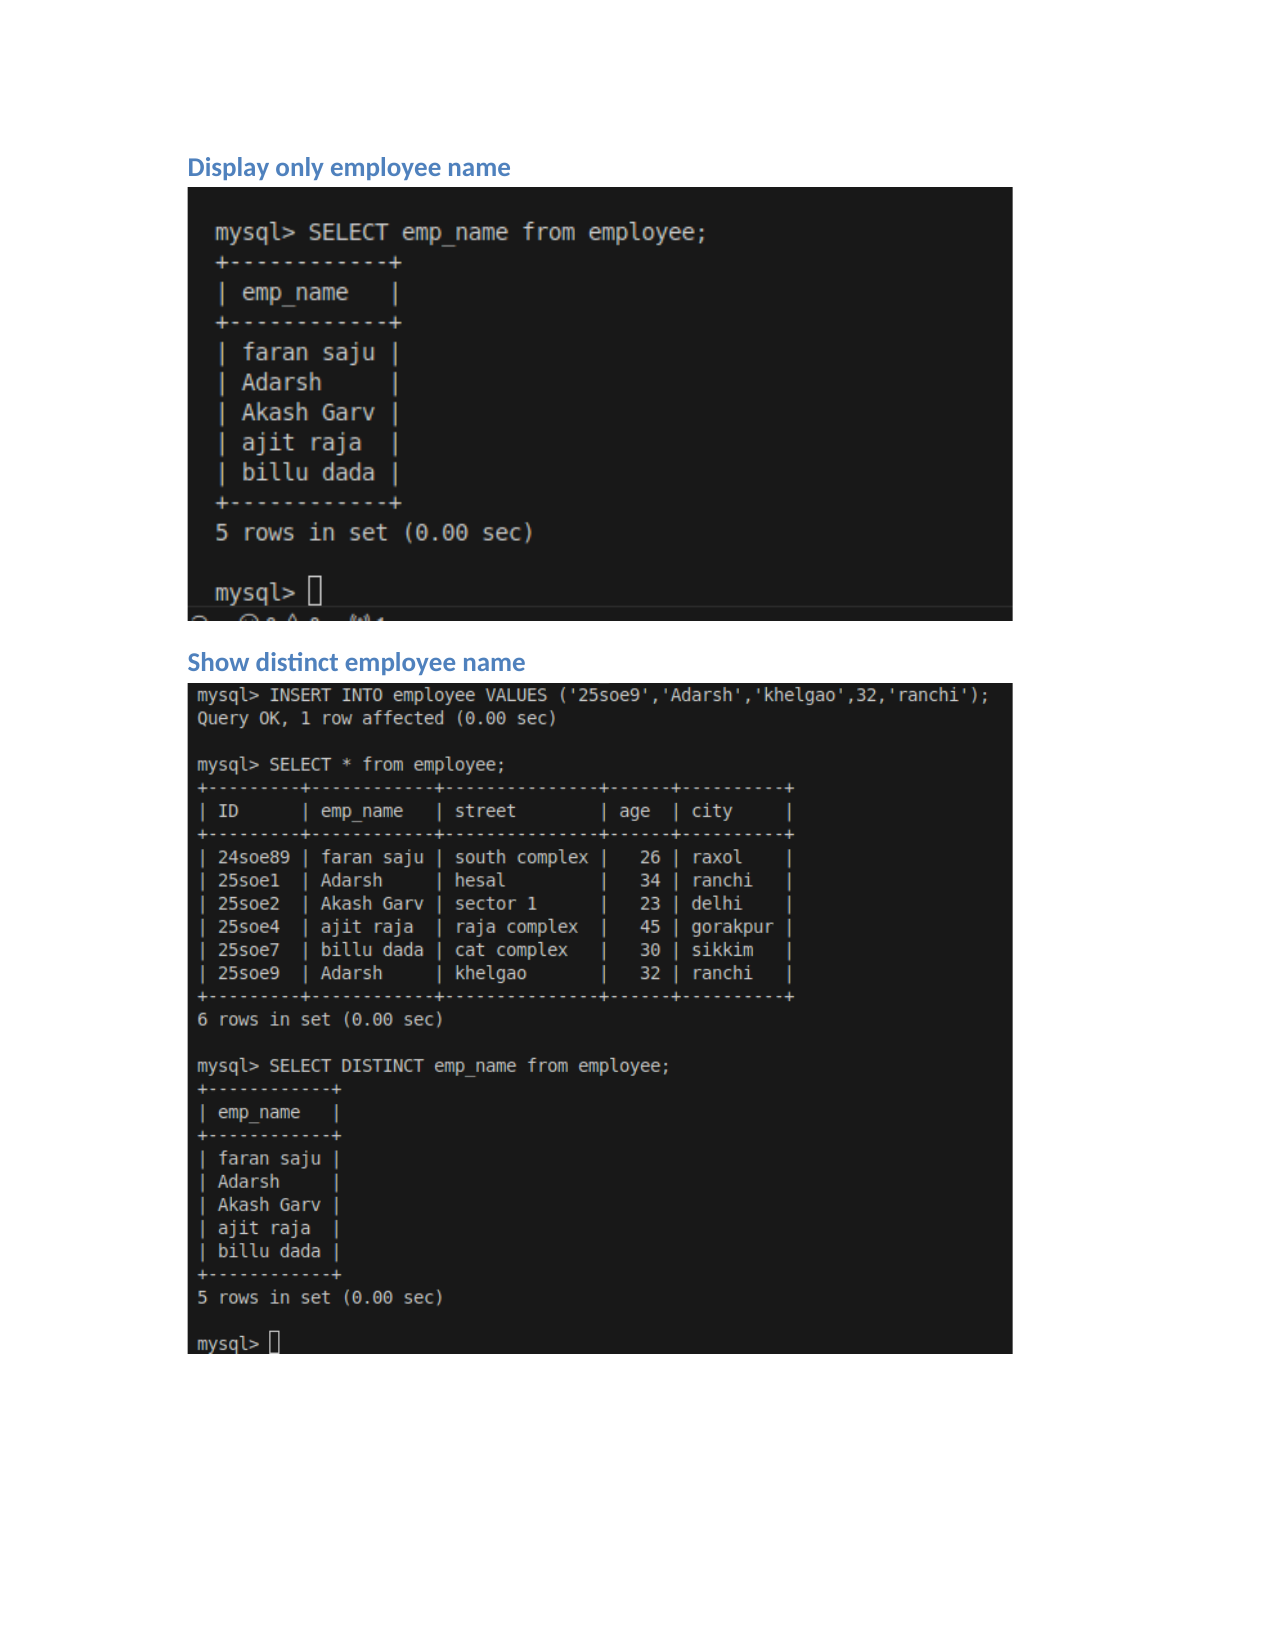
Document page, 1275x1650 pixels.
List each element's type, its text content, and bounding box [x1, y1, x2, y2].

picture [187, 187, 1013, 621]
picture [187, 683, 1013, 1354]
subtitle Display only employee name [187, 150, 1087, 183]
subtitle Show distinct employee name [187, 645, 1087, 678]
